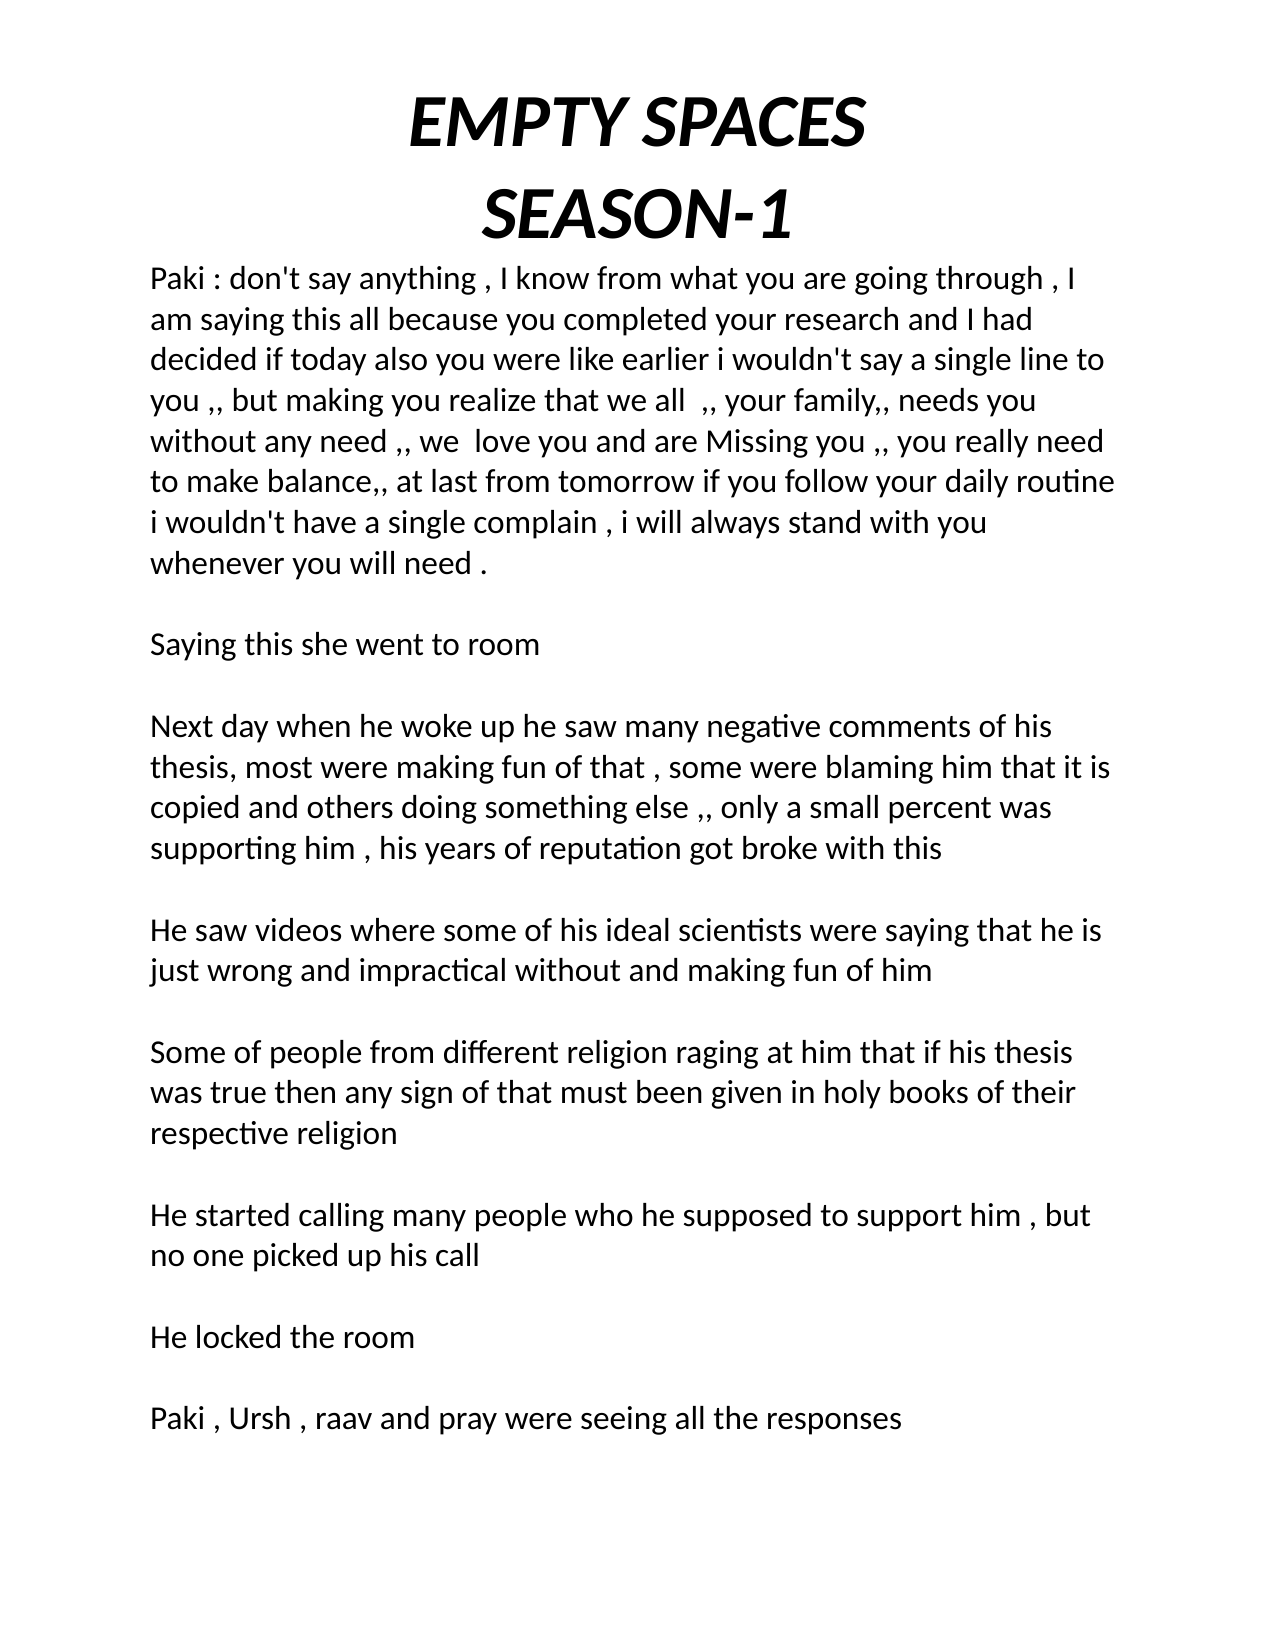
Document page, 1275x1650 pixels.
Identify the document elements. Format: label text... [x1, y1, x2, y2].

text Paki : don't say anything , I know from what you are going through , I am saying this all because you completed your research and I had decided if today also you were like earlier i wouldn't say a single line to you ,, but making you realize that we all ,, your family,, needs you without any need ,, we love you and are Missing you ,, you really need to make balance,, at last from tomorrow if you follow your daily routine i wouldn't have a single complain , i will always stand with you whenever you will need . [150, 257, 1125, 583]
text Some of people from different religion raging at him that if his thesis was true then any sign of that must been given in holy books of their respective religion [150, 1031, 1125, 1153]
text Next day when he woke up he saw many negative comments of his thesis, most were making fun of that , some were blaming him that it is copied and others doing something else ,, only a small percent was supporting him , his years of reputation got broke with this [150, 705, 1125, 868]
text Saying this she went to room [150, 623, 1125, 664]
text He locked the room [150, 1316, 1125, 1357]
text He started calling many people who he supposed to support him , but no one picked up his call [150, 1194, 1125, 1275]
text Paki , Ursh , raav and pray were seeing all the responses [150, 1397, 1125, 1438]
text He saw videos where some of his ideal scientists were saying that he is just wrong and impractical without and making fun of him [150, 908, 1125, 990]
